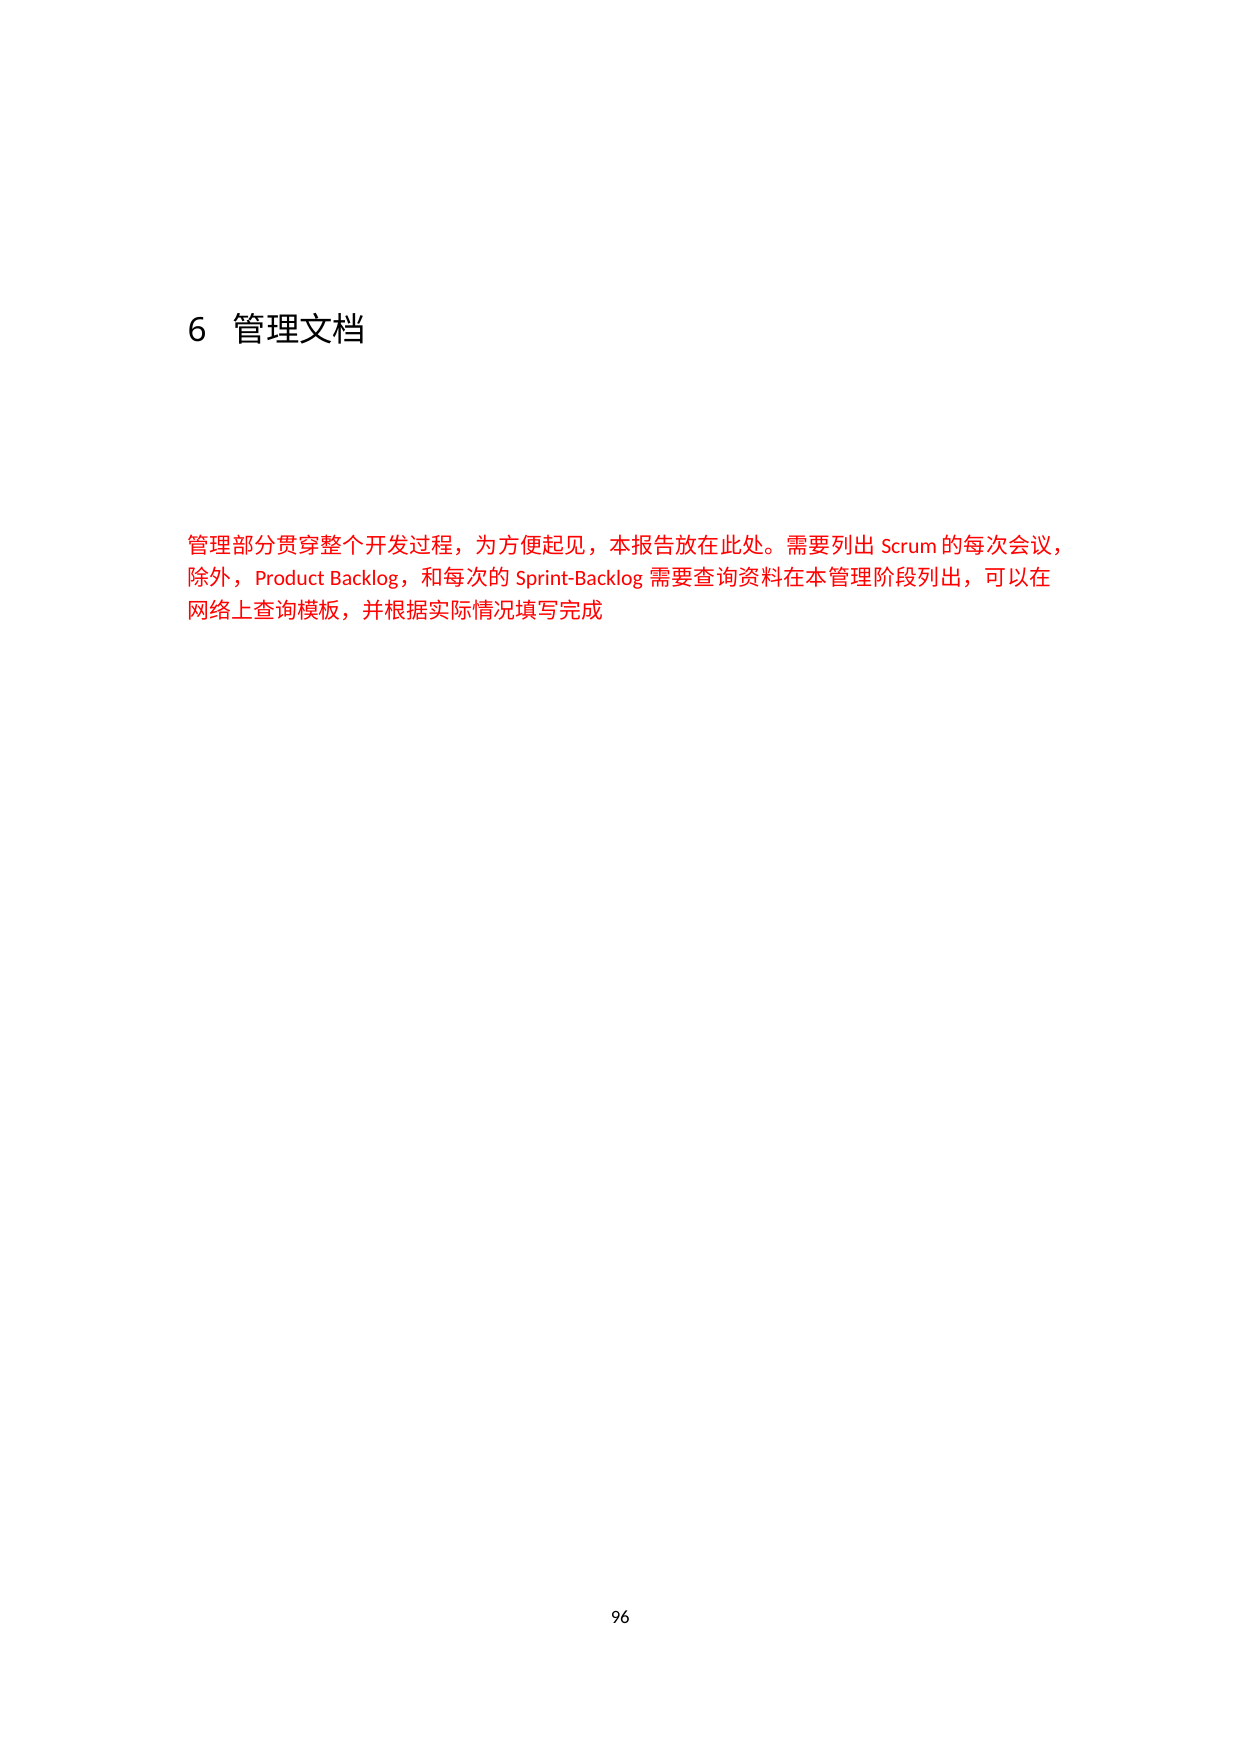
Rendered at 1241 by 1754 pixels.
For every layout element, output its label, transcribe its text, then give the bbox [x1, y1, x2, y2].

subtitle 管理文档 [187, 295, 1053, 360]
text 管理部分贯穿整个开发过程，为方便起见，本报告放在此处。需要列出Scrum的每次会议，除外，Product Backlog，和每次的Sprint-Backlog 需要查询资料在本管理阶段列出，可以在网络上查询模板，并根据实际情况填写完成 [187, 527, 1053, 625]
